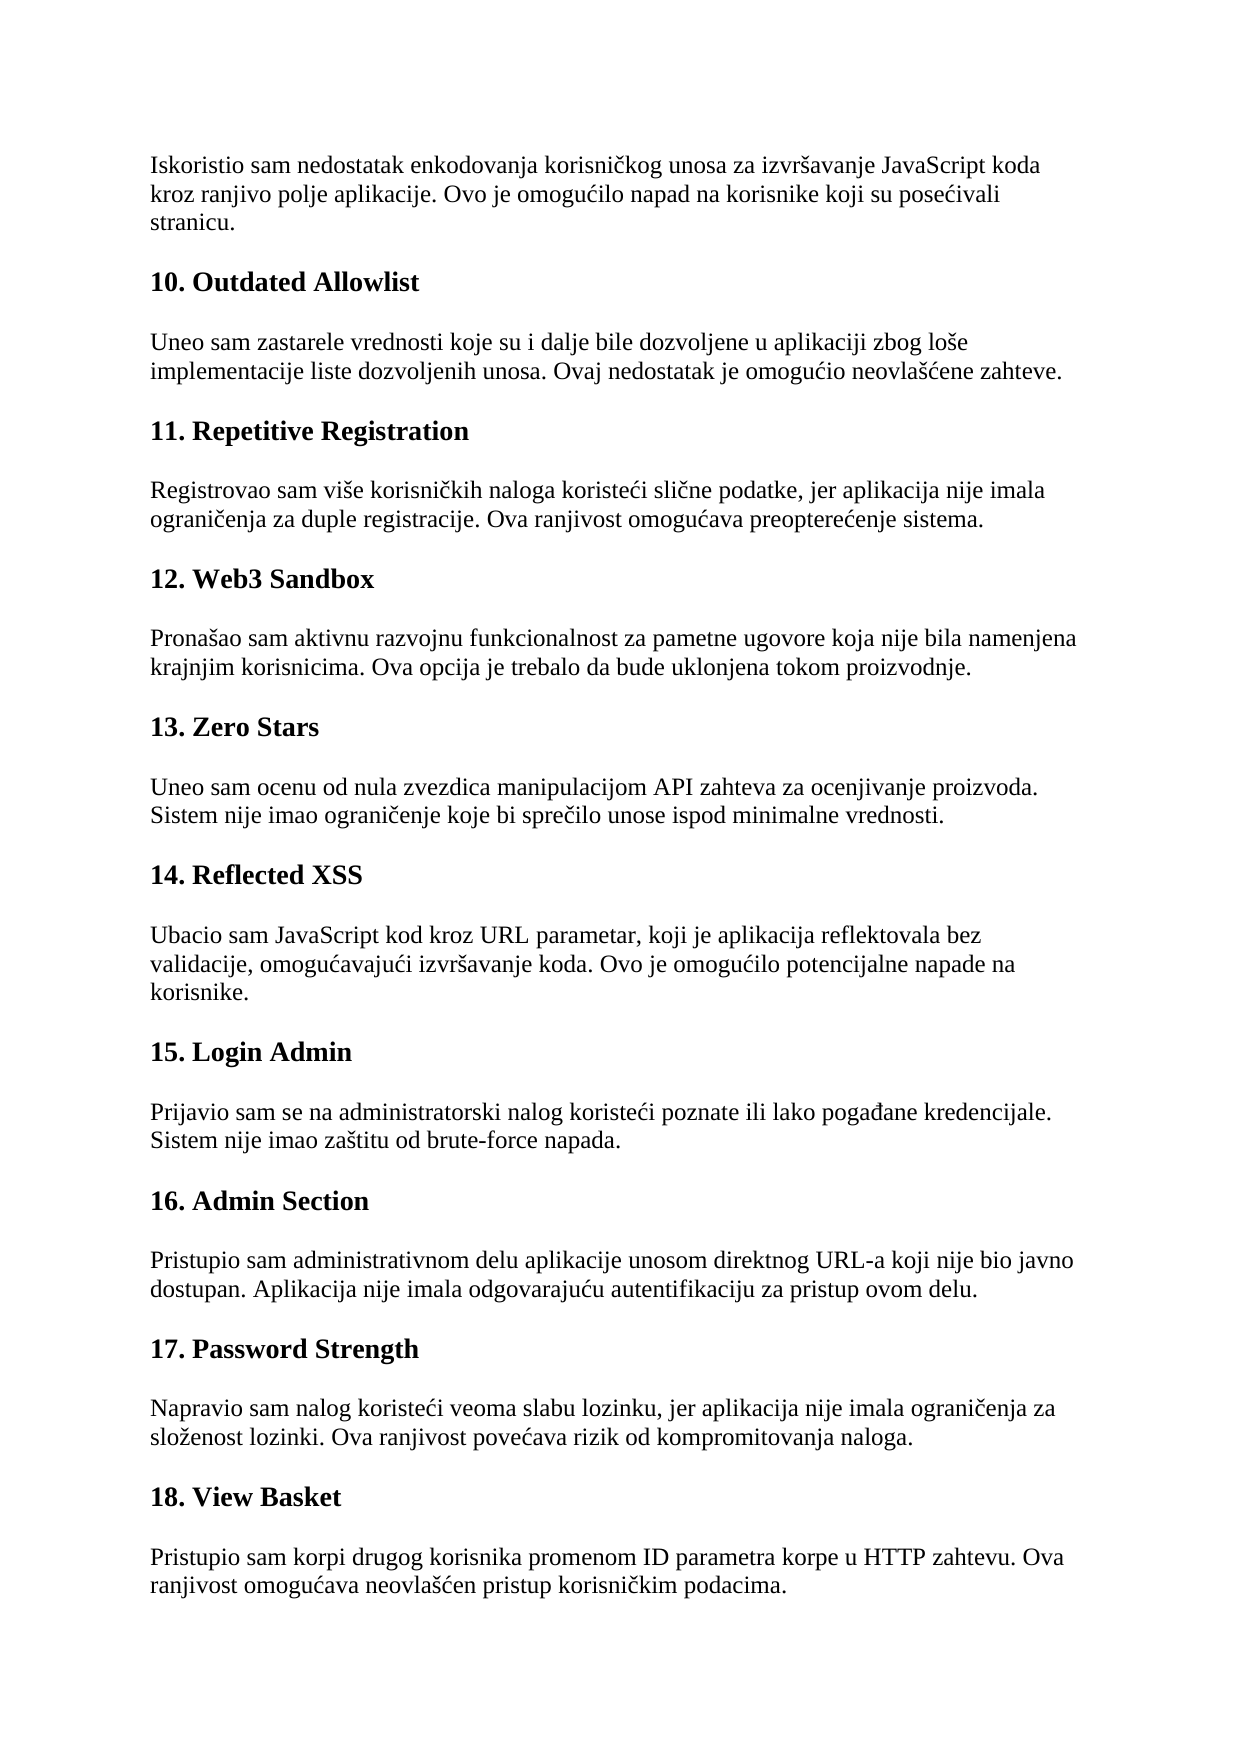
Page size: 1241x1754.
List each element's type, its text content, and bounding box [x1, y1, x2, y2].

text 14. Reflected XSS [150, 858, 1090, 891]
text Registrovao sam više korisničkih naloga koristeći slične podatke, jer aplikacija nije imala ograničenja za duple registracije. Ova ranjivost omogućava preopterećenje sistema. [150, 475, 1090, 533]
text 17. Password Strength [150, 1332, 1090, 1364]
text Pristupio sam korpi drugog korisnika promenom ID parametra korpe u HTTP zahtevu. Ova ranjivost omogućava neovlašćen pristup korisničkim podacima. [150, 1542, 1090, 1599]
text 12. Web3 Sandbox [150, 562, 1090, 594]
text Prijavio sam se na administratorski nalog koristeći poznate ili lako pogađane kredencijale. Sistem nije imao zaštitu od brute-force napada. [150, 1097, 1090, 1154]
text Uneo sam ocenu od nula zvezdica manipulacijom API zahteva za ocenjivanje proizvoda. Sistem nije imao ograničenje koje bi sprečilo unose ispod minimalne vrednosti. [150, 772, 1090, 829]
text Iskoristio sam nedostatak enkodovanja korisničkog unosa za izvršavanje JavaScript koda kroz ranjivo polje aplikacije. Ovo je omogućilo napad na korisnike koji su posećivali stranicu. [150, 150, 1090, 236]
text Uneo sam zastarele vrednosti koje su i dalje bile dozvoljene u aplikaciji zbog loše implementacije liste dozvoljenih unosa. Ovaj nedostatak je omogućio neovlašćene zahteve. [150, 327, 1090, 384]
text Ubacio sam JavaScript kod kroz URL parametar, koji je aplikacija reflektovala bez validacije, omogućavajući izvršavanje koda. Ovo je omogućilo potencijalne napade na korisnike. [150, 920, 1090, 1006]
text 16. Admin Section [150, 1183, 1090, 1216]
text 18. View Basket [150, 1480, 1090, 1512]
text 13. Zero Stars [150, 710, 1090, 742]
text Pristupio sam administrativnom delu aplikacije unosom direktnog URL-a koji nije bio javno dostupan. Aplikacija nije imala odgovarajuću autentifikaciju za pristup ovom delu. [150, 1245, 1090, 1303]
text Napravio sam nalog koristeći veoma slabu lozinku, jer aplikacija nije imala ograničenja za složenost lozinki. Ova ranjivost povećava rizik od kompromitovanja naloga. [150, 1393, 1090, 1451]
text 10. Outdated Allowlist [150, 265, 1090, 298]
text Pronašao sam aktivnu razvojnu funkcionalnost za pametne ugovore koja nije bila namenjena krajnjim korisnicima. Ova opcija je trebalo da bude uklonjena tokom proizvodnje. [150, 623, 1090, 681]
text 11. Repetitive Registration [150, 414, 1090, 446]
text 15. Login Admin [150, 1035, 1090, 1068]
